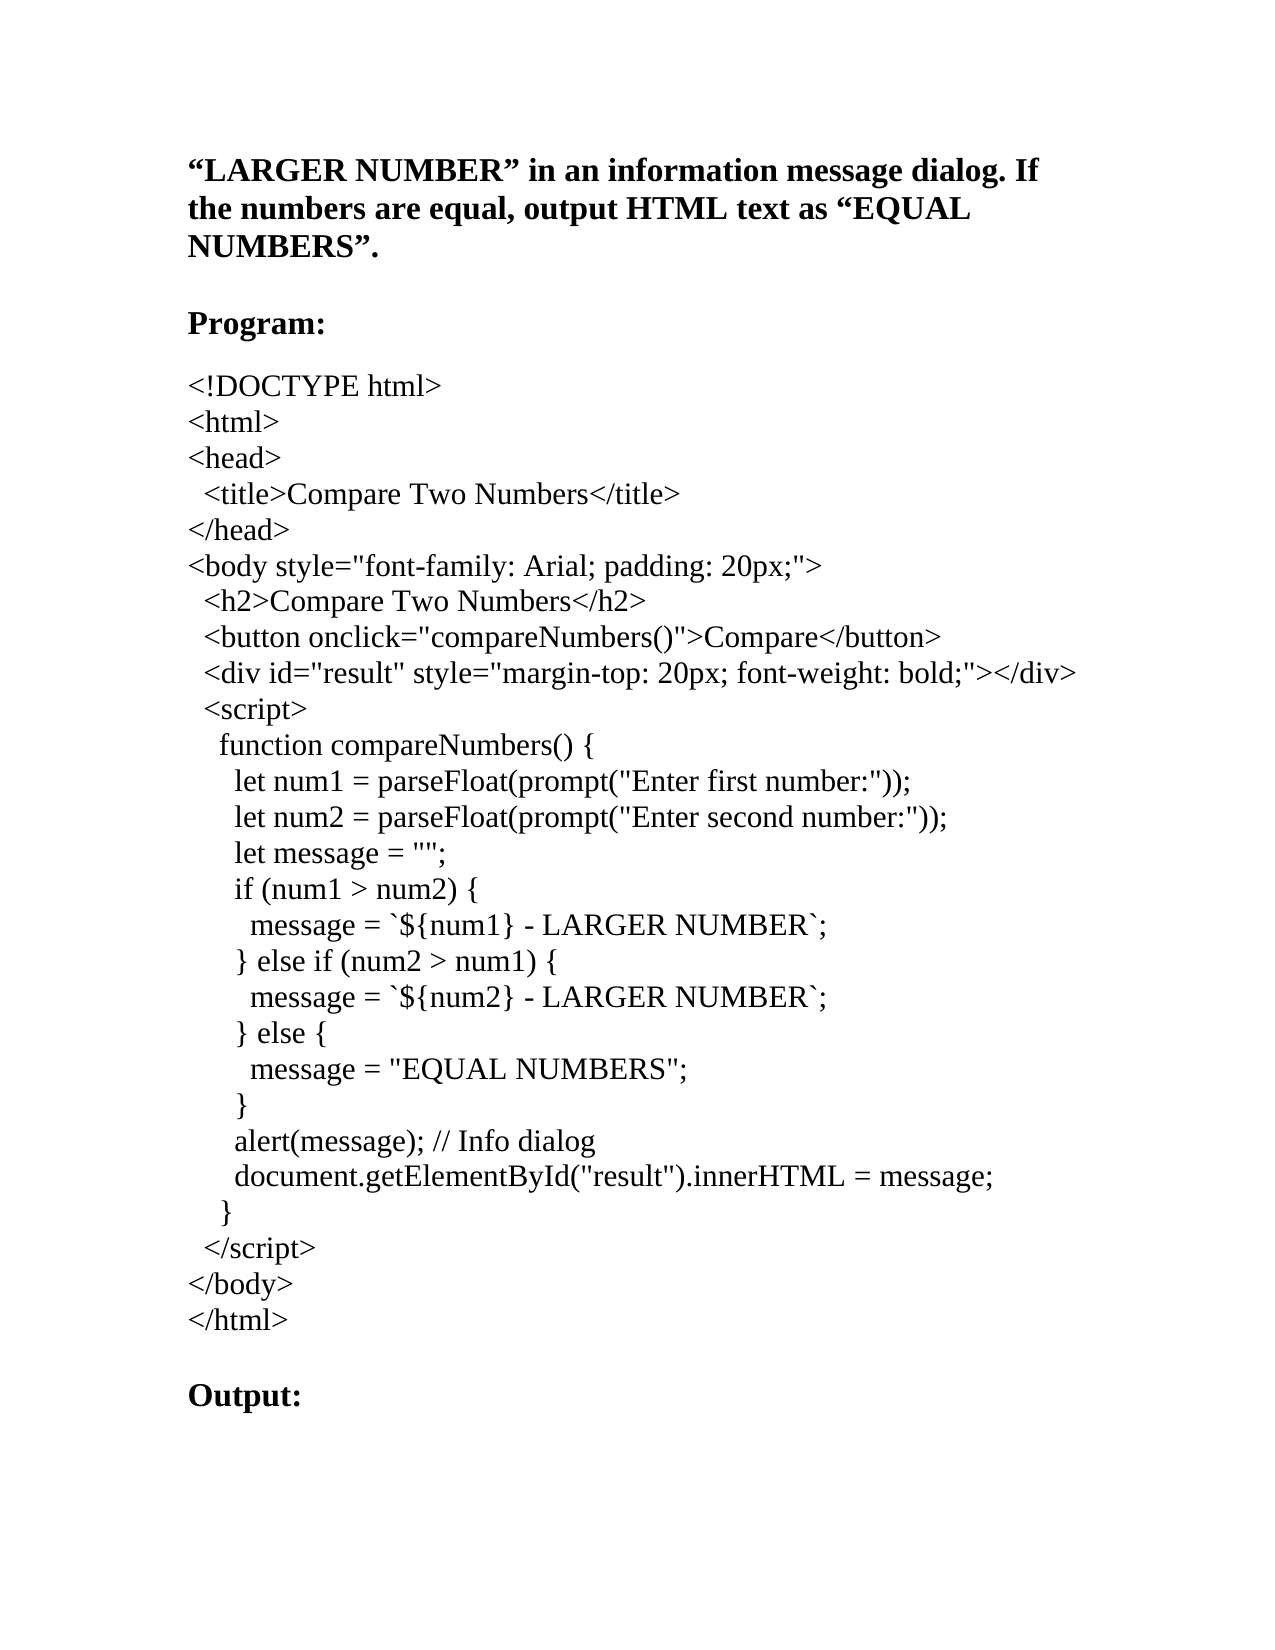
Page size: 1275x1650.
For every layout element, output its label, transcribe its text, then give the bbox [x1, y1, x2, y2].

text Program: [187, 303, 1087, 342]
text </body> [187, 1266, 1087, 1301]
text let num1 = parseFloat(prompt("Enter first number:")); [187, 762, 1087, 798]
text Output: [187, 1376, 1087, 1414]
text <title>Compare Two Numbers</title> [187, 475, 1087, 511]
text <html> [187, 403, 1087, 439]
text </html> [187, 1301, 1087, 1337]
text function compareNumbers() { [187, 726, 1087, 762]
text let num2 = parseFloat(prompt("Enter second number:")); [187, 798, 1087, 834]
text <script> [187, 691, 1087, 726]
text </script> [187, 1229, 1087, 1266]
text if (num1 > num2) { [187, 870, 1087, 906]
text <h2>Compare Two Numbers</h2> [187, 583, 1087, 619]
text } [187, 1194, 1087, 1229]
text <head> [187, 439, 1087, 475]
text } [187, 1086, 1087, 1122]
text document.getElementById("result").innerHTML = message; [187, 1158, 1087, 1194]
text <!DOCTYPE html> [187, 367, 1087, 403]
text <body style="font-family: Arial; padding: 20px;"> [187, 547, 1087, 583]
text } else if (num2 > num1) { [187, 942, 1087, 978]
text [187, 150, 1087, 265]
text <button onclick="compareNumbers()">Compare</button> [187, 619, 1087, 654]
text <div id="result" style="margin-top: 20px; font-weight: bold;"></div> [187, 654, 1087, 691]
text } else { [187, 1014, 1087, 1050]
text alert(message); // Info dialog [187, 1122, 1087, 1158]
text message = "EQUAL NUMBERS"; [187, 1050, 1087, 1086]
text </head> [187, 511, 1087, 547]
text message = `${num2} - LARGER NUMBER`; [187, 978, 1087, 1014]
text message = `${num1} - LARGER NUMBER`; [187, 906, 1087, 942]
text let message = ""; [187, 834, 1087, 870]
